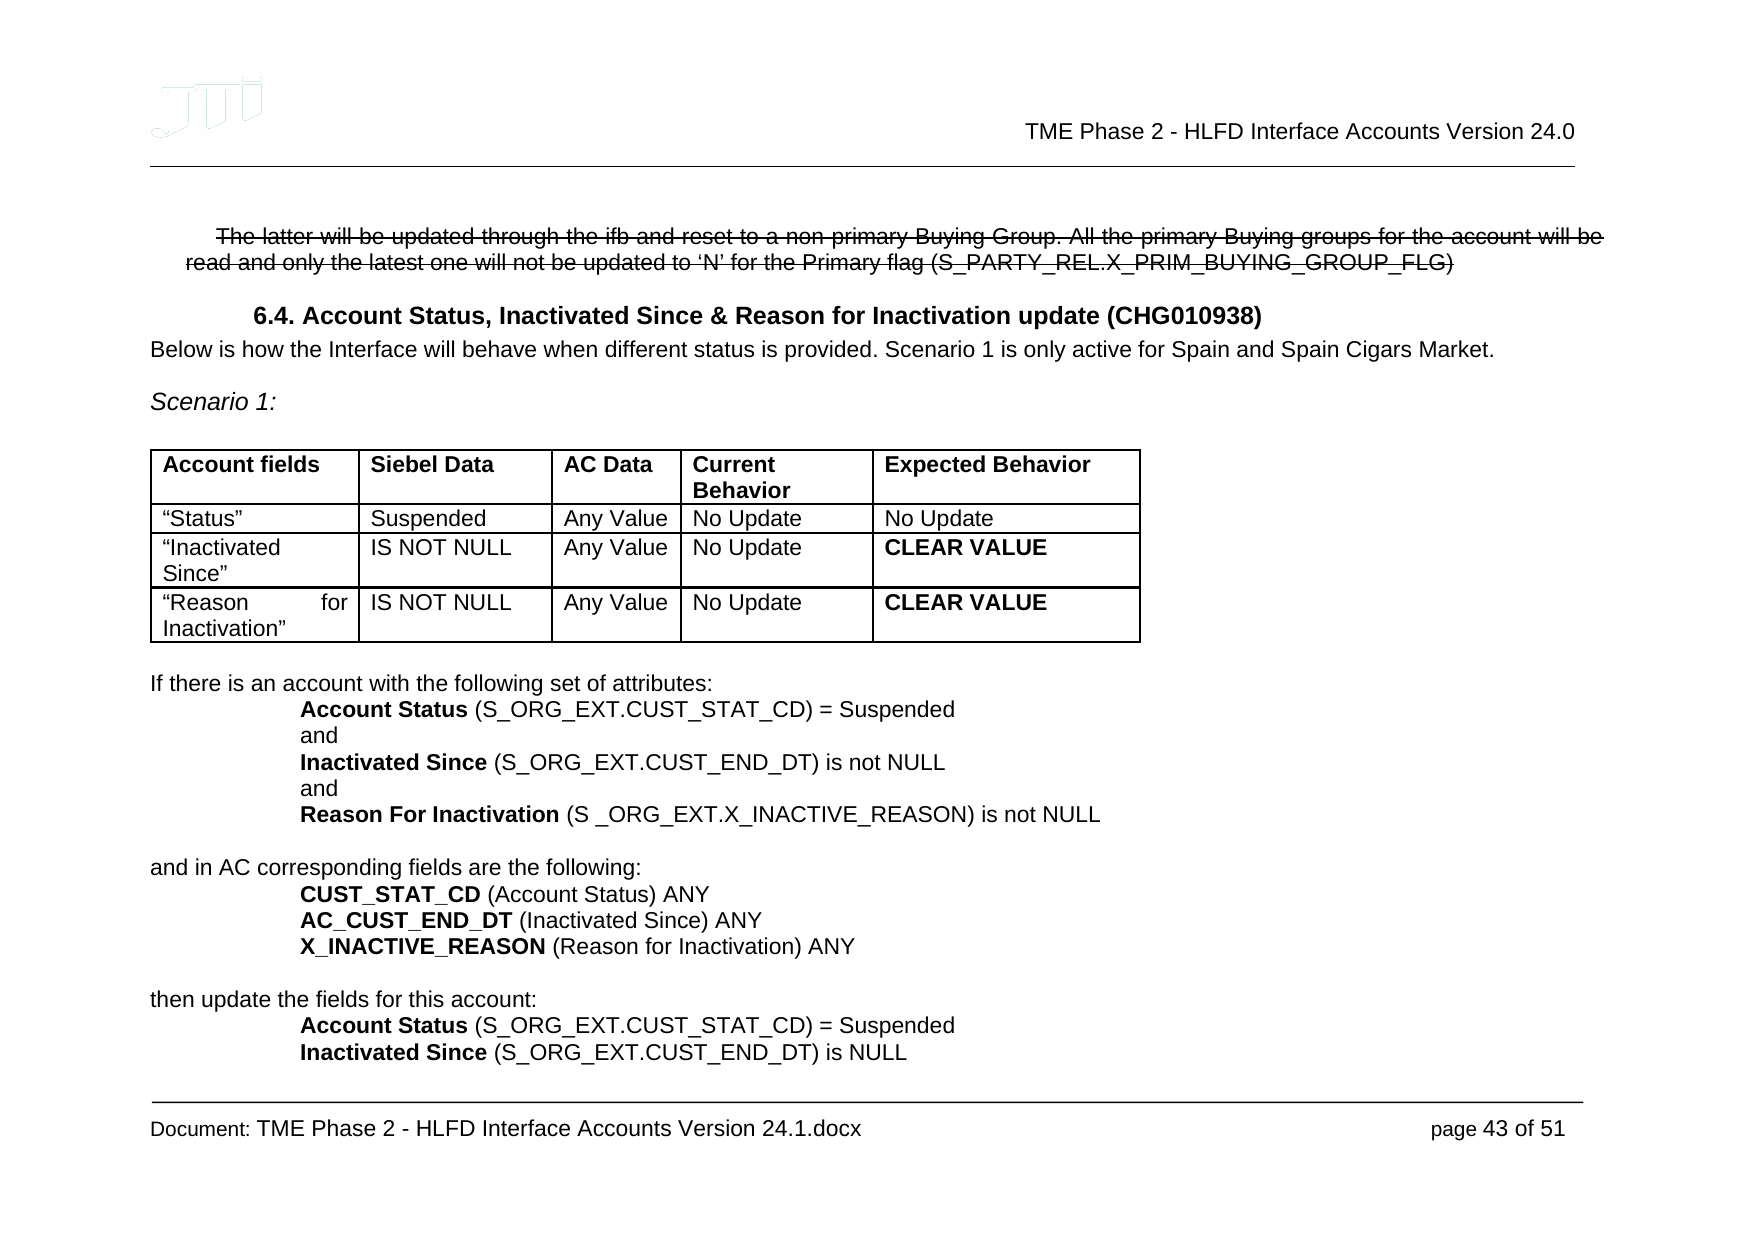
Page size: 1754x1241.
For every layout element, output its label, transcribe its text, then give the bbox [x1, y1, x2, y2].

text AC_CUST_END_DT (Inactivated Since) ANY [150, 907, 1604, 933]
text Below is how the Interface will behave when different status is provided. Scenario 1 is only active for Spain and Spain Cigars Market. [150, 336, 1604, 362]
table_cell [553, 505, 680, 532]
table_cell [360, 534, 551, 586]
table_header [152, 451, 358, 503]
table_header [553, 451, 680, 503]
text The latter will be updated through the ifb and reset to a non-primary Buying Group. All the primary Buying groups for the account will be read and only the latest one will not be updated to ‘N’ for the Primary flag (S_PARTY_REL.X_PRIM_BUYING_GROUP_FLG) [185, 223, 1604, 276]
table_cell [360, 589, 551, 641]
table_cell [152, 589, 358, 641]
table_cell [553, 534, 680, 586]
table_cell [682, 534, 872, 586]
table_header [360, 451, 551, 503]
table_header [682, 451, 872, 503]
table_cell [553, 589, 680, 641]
text then update the fields for this account: [150, 986, 1604, 1012]
text Inactivated Since (S_ORG_EXT.CUST_END_DT) is not NULL [150, 749, 1604, 775]
subtitle Account Status, Inactivated Since & Reason for Inactivation update (CHG010938) [253, 301, 1604, 329]
text Account Status (S_ORG_EXT.CUST_STAT_CD) = Suspended [150, 696, 1604, 722]
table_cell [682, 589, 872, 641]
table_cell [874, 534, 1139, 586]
text If there is an account with the following set of attributes: [150, 670, 1604, 696]
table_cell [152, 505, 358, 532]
text X_INACTIVE_REASON (Reason for Inactivation) ANY [225, 933, 1604, 959]
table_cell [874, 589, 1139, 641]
text Reason For Inactivation (S _ORG_EXT.X_INACTIVE_REASON) is not NULL [150, 801, 1604, 828]
text and [150, 775, 1604, 801]
text and [150, 722, 1604, 749]
subtitle Scenario 1: [150, 387, 1604, 416]
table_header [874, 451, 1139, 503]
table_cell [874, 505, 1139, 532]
text CUST_STAT_CD (Account Status) ANY [150, 881, 1604, 907]
text Account Status (S_ORG_EXT.CUST_STAT_CD) = Suspended [150, 1012, 1604, 1039]
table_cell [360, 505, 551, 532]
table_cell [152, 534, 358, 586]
text and in AC corresponding fields are the following: [150, 854, 1604, 881]
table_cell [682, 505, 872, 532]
text Inactivated Since (S_ORG_EXT.CUST_END_DT) is NULL [150, 1039, 1604, 1065]
